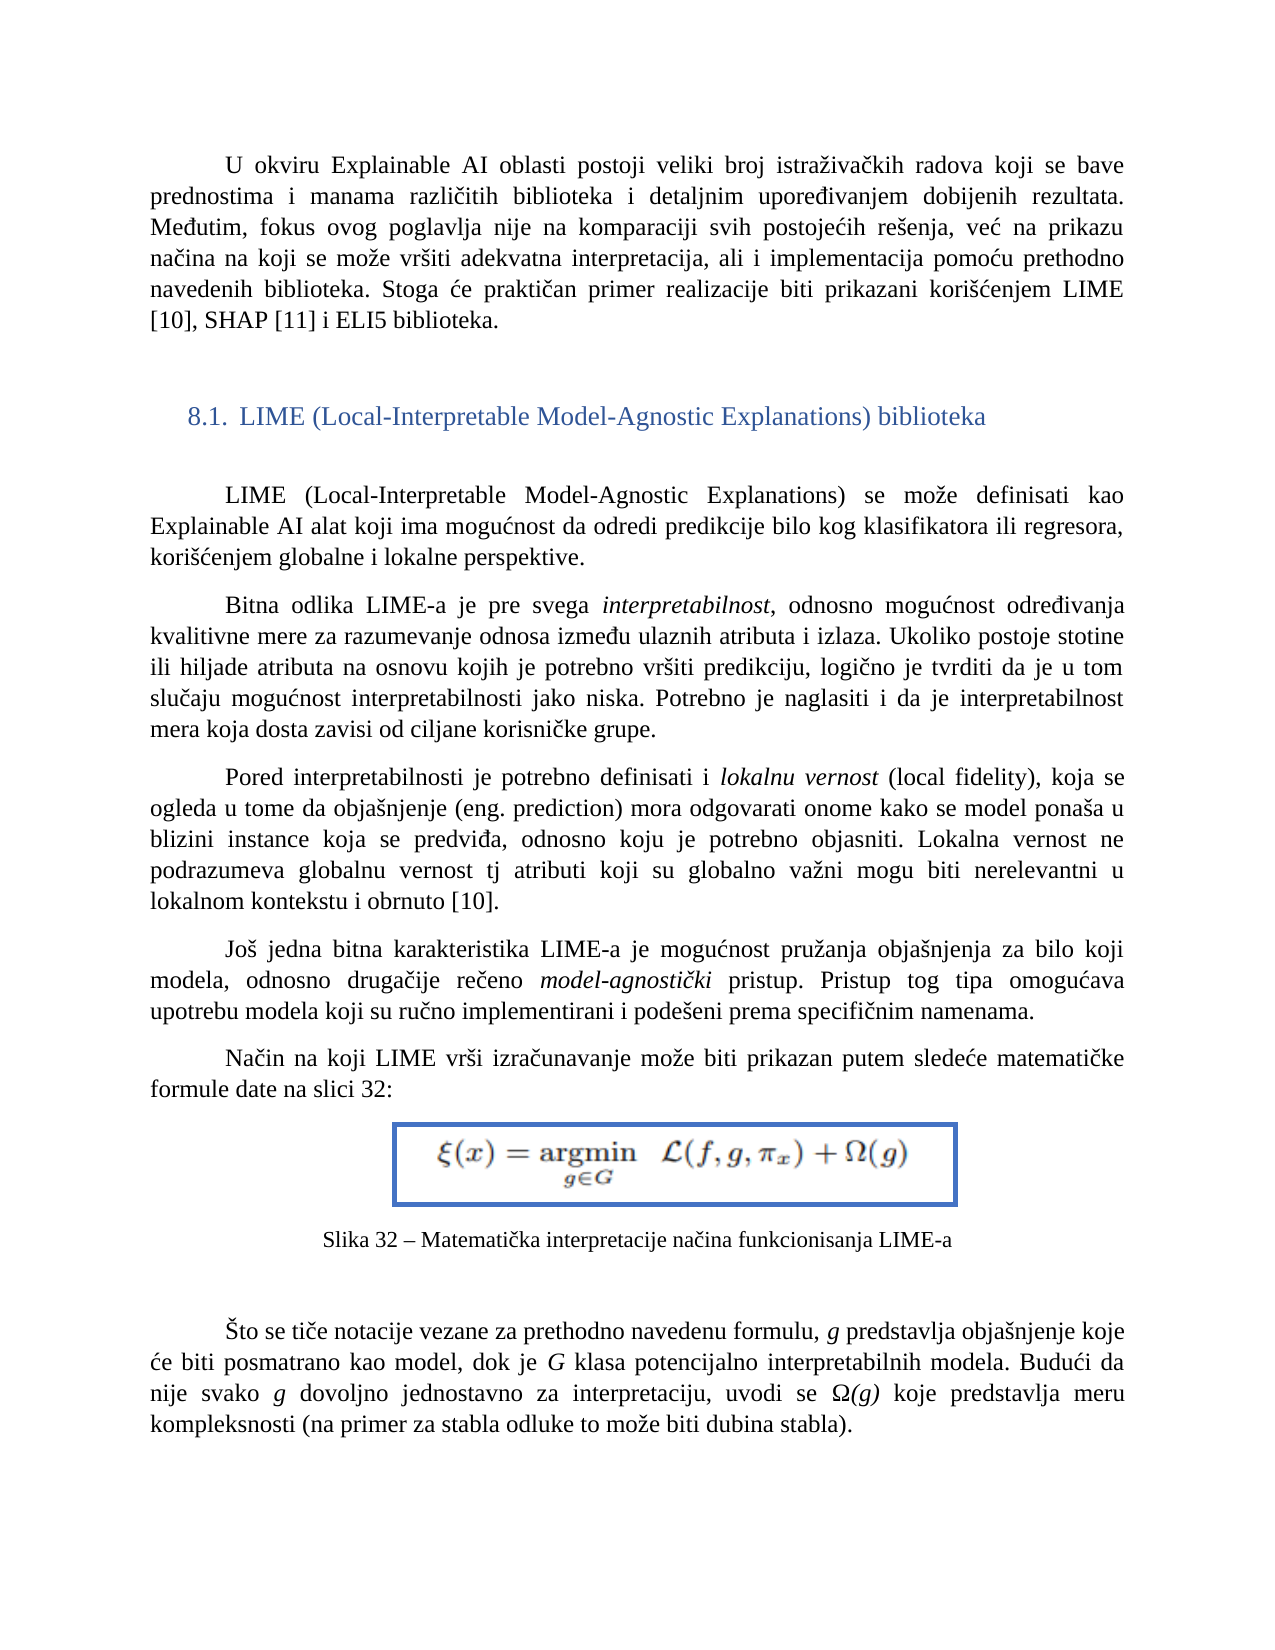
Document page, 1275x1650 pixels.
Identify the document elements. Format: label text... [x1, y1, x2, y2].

picture [397, 1127, 953, 1202]
text Što se tiče notacije vezane za prethodno navedenu formulu, g predstavlja objašnjenje koje će biti posmatrano kao model, dok je G klasa potencijalno interpretabilnih modela. Budući da nije svako g dovoljno jednostavno za interpretaciju, uvodi se Ω(g) koje predstavlja meru kompleksnosti (na primer za stabla odluke to može biti dubina stabla). [150, 1316, 1125, 1438]
text Još jedna bitna karakteristika LIME-a je mogućnost pružanja objašnjenja za bilo koji modela, odnosno drugačije rečeno model-agnostički pristup. Pristup tog tipa omogućava upotrebu modela koji su ručno implementirani i podešeni prema specifičnim namenama. [150, 934, 1125, 1024]
text Bitna odlika LIME-a je pre svega interpretabilnost, odnosno mogućnost određivanja kvalitivne mere za razumevanje odnosa između ulaznih atributa i izlaza. Ukoliko postoje stotine ili hiljade atributa na osnovu kojih je potrebno vršiti predikciju, logično je tvrditi da je u tom slučaju mogućnost interpretabilnosti jako niska. Potrebno je naglasiti i da je interpretabilnost mera koja dosta zavisi od ciljane korisničke grupe. [150, 590, 1125, 743]
text LIME (Local-Interpretable Model-Agnostic Explanations) se može definisati kao Explainable AI alat koji ima mogućnost da odredi predikcije bilo kog klasifikatora ili regresora, korišćenjem globalne i lokalne perspektive. [150, 480, 1125, 571]
text U okviru Explainable AI oblasti postoji veliki broj istraživačkih radova koji se bave prednostima i manama različitih biblioteka i detaljnim upoređivanjem dobijenih rezultata. Međutim, fokus ovog poglavlja nije na komparaciji svih postojećih rešenja, već na prikazu načina na koji se može vršiti adekvatna interpretacija, ali i implementacija pomoću prethodno navedenih biblioteka. Stoga će praktičan primer realizacije biti prikazani korišćenjem LIME [10], SHAP [11] i ELI5 biblioteka. [150, 150, 1125, 334]
subtitle LIME (Local-Interpretable Model-Agnostic Explanations) biblioteka [187, 400, 1125, 431]
text Pored interpretabilnosti je potrebno definisati i lokalnu vernost (local fidelity), koja se ogleda u tome da objašnjenje (eng. prediction) mora odgovarati onome kako se model ponaša u blizini instance koja se predviđa, odnosno koju je potrebno objasniti. Lokalna vernost ne podrazumeva globalnu vernost tj atributi koji su globalno važni mogu biti nerelevantni u lokalnom kontekstu i obrnuto [10]. [150, 762, 1125, 915]
text Način na koji LIME vrši izračunavanje može biti prikazan putem sledeće matematičke formule date na slici 32: [150, 1043, 1125, 1103]
text Slika 32 – Matematička interpretacije načina funkcionisanja LIME-a [150, 1226, 1125, 1252]
